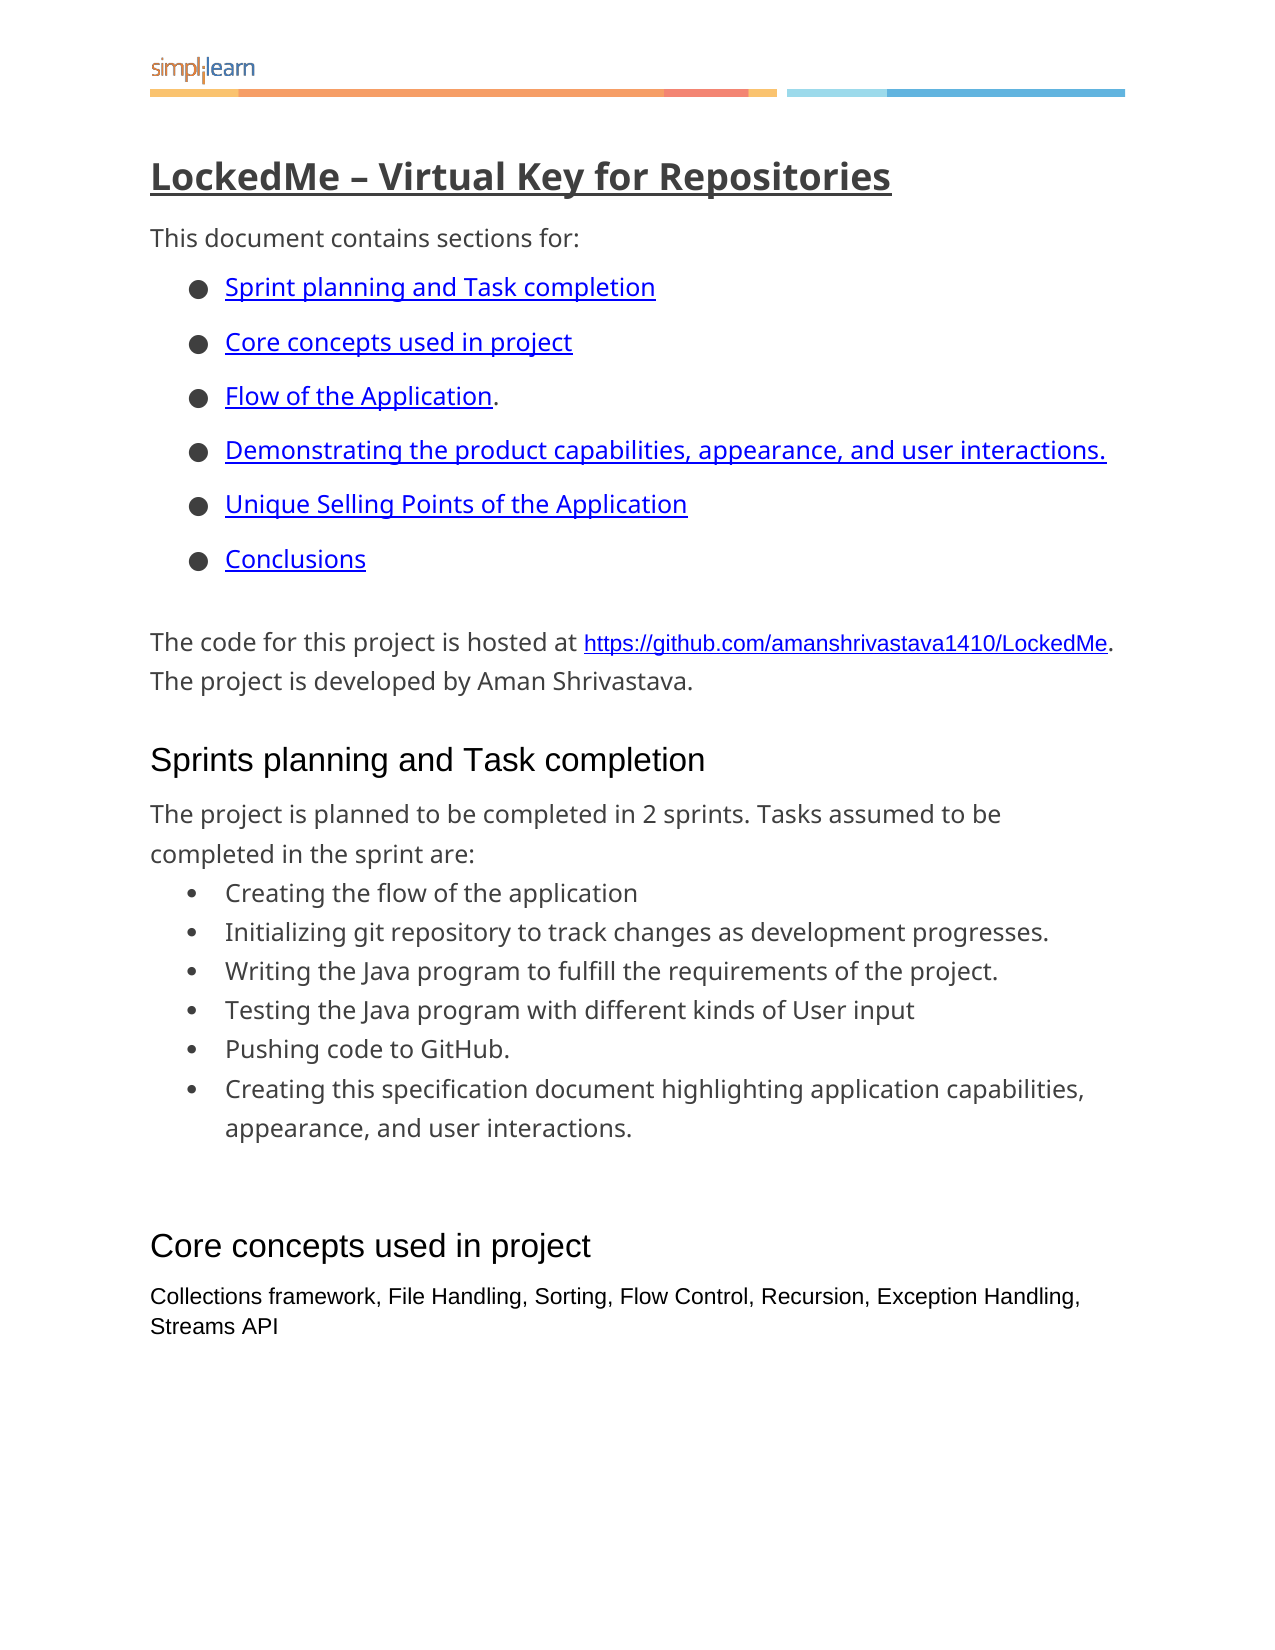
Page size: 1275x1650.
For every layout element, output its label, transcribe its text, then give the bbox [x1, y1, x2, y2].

text The project is developed by Aman Shrivastava. [150, 664, 1125, 698]
list Demonstrating the product capabilities, appearance, and user interactions. [187, 423, 1125, 474]
list Pushing code to GitHub. [187, 1032, 1125, 1066]
picture [150, 52, 1125, 97]
list Creating the flow of the application [187, 876, 1125, 909]
list Testing the Java program with different kinds of User input [187, 993, 1125, 1027]
list Initializing git repository to track changes as development progresses. [187, 915, 1125, 949]
text LockedMe – Virtual Key for Repositories [150, 150, 1125, 201]
subtitle Core concepts used in project [150, 1226, 1125, 1265]
text Collections framework, File Handling, Sorting, Flow Control, Recursion, Exception Handling, Streams API [150, 1283, 1125, 1339]
list Unique Selling Points of the Application [187, 477, 1125, 528]
text The project is planned to be completed in 2 sprints. Tasks assumed to be completed in the sprint are: [150, 797, 1125, 870]
list Writing the Java program to fulfill the requirements of the project. [187, 954, 1125, 988]
list Sprint planning and Task completion [187, 260, 1125, 311]
text This document contains sections for: [150, 221, 1125, 255]
list Creating this specification document highlighting application capabilities, appearance, and user interactions. [187, 1071, 1125, 1144]
list Flow of the Application. [187, 368, 1125, 420]
list Conclusions [187, 531, 1125, 582]
text The code for this project is hosted at https://github.com/amanshrivastava1410/LockedMe. [150, 625, 1125, 659]
list Core concepts used in project [187, 314, 1125, 365]
subtitle Sprints planning and Task completion [150, 741, 1125, 779]
